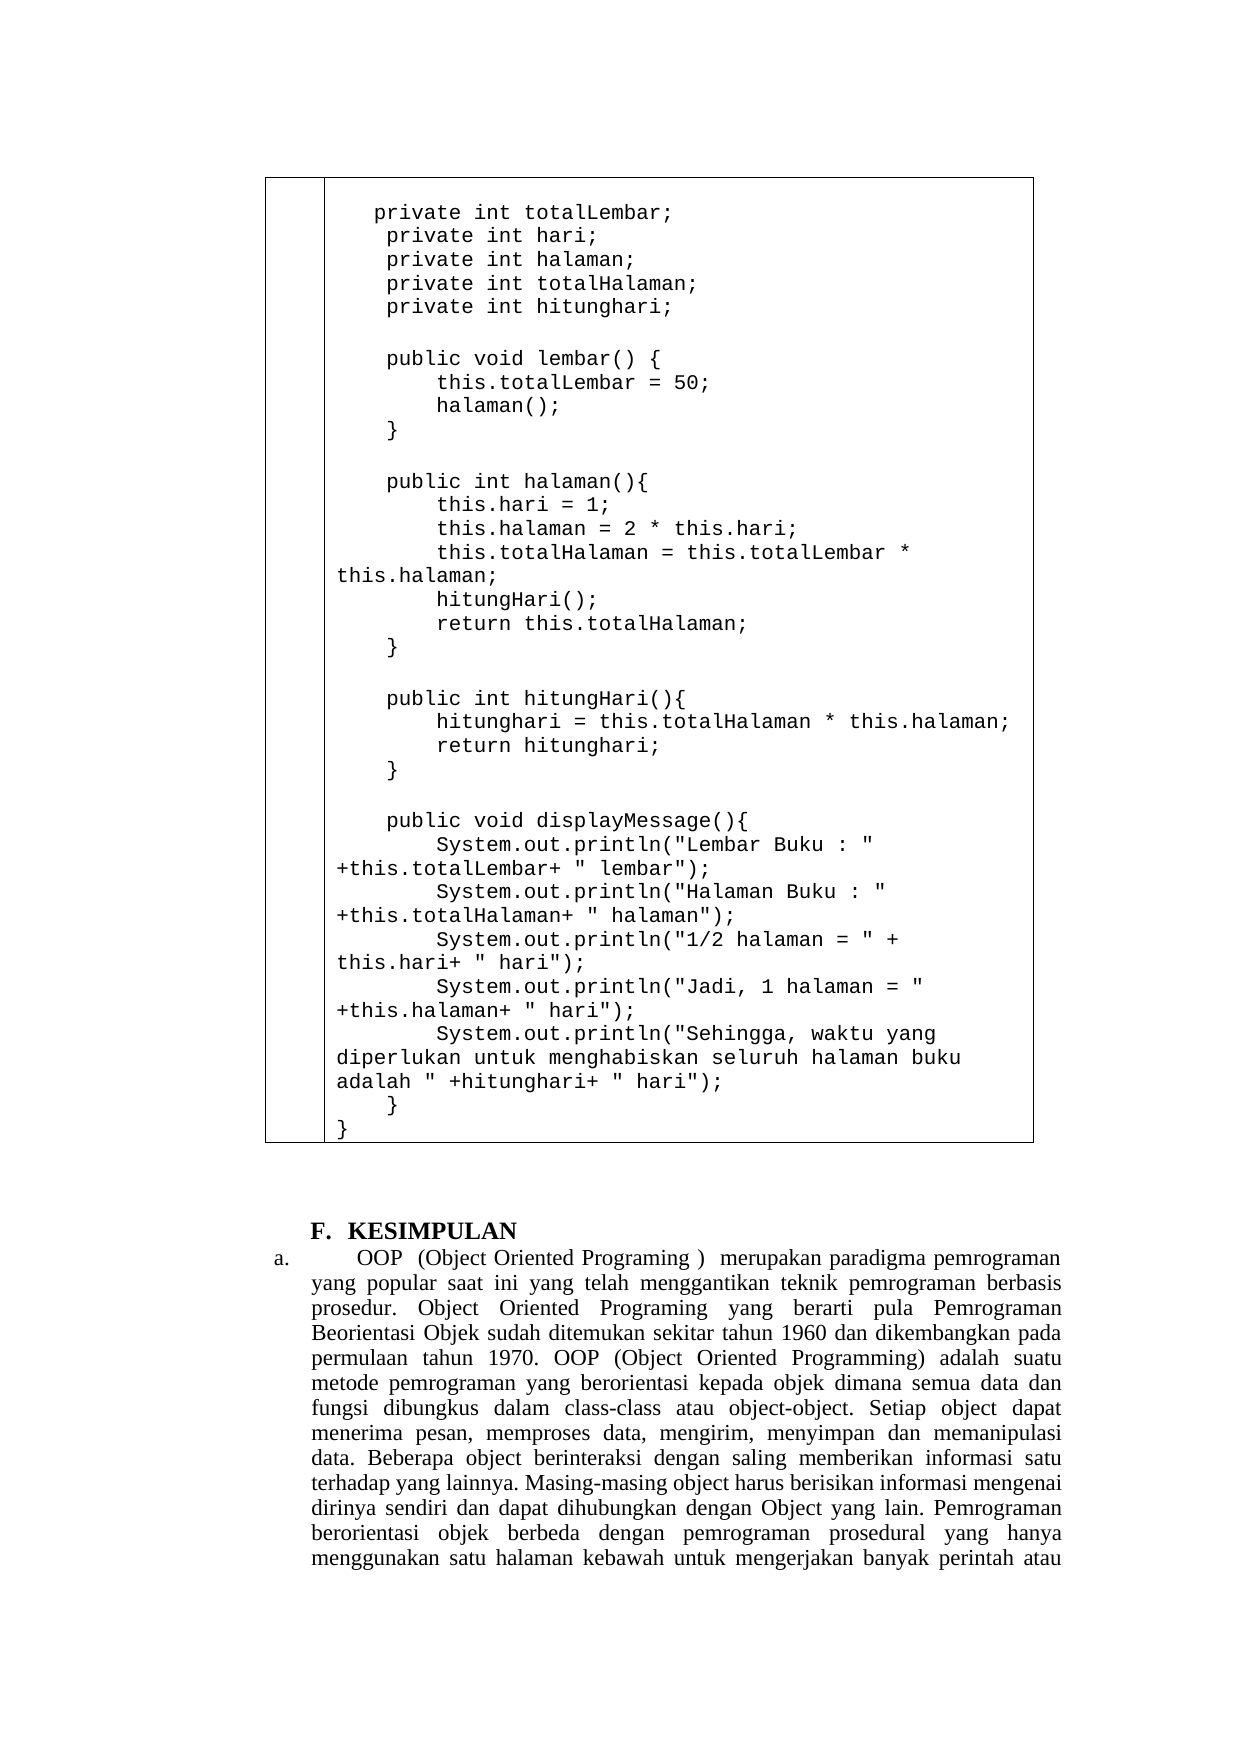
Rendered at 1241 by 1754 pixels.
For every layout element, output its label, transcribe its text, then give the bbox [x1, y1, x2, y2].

table_cell [266, 178, 324, 1142]
list KESIMPULAN [310, 1216, 1063, 1245]
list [274, 1245, 1063, 1570]
